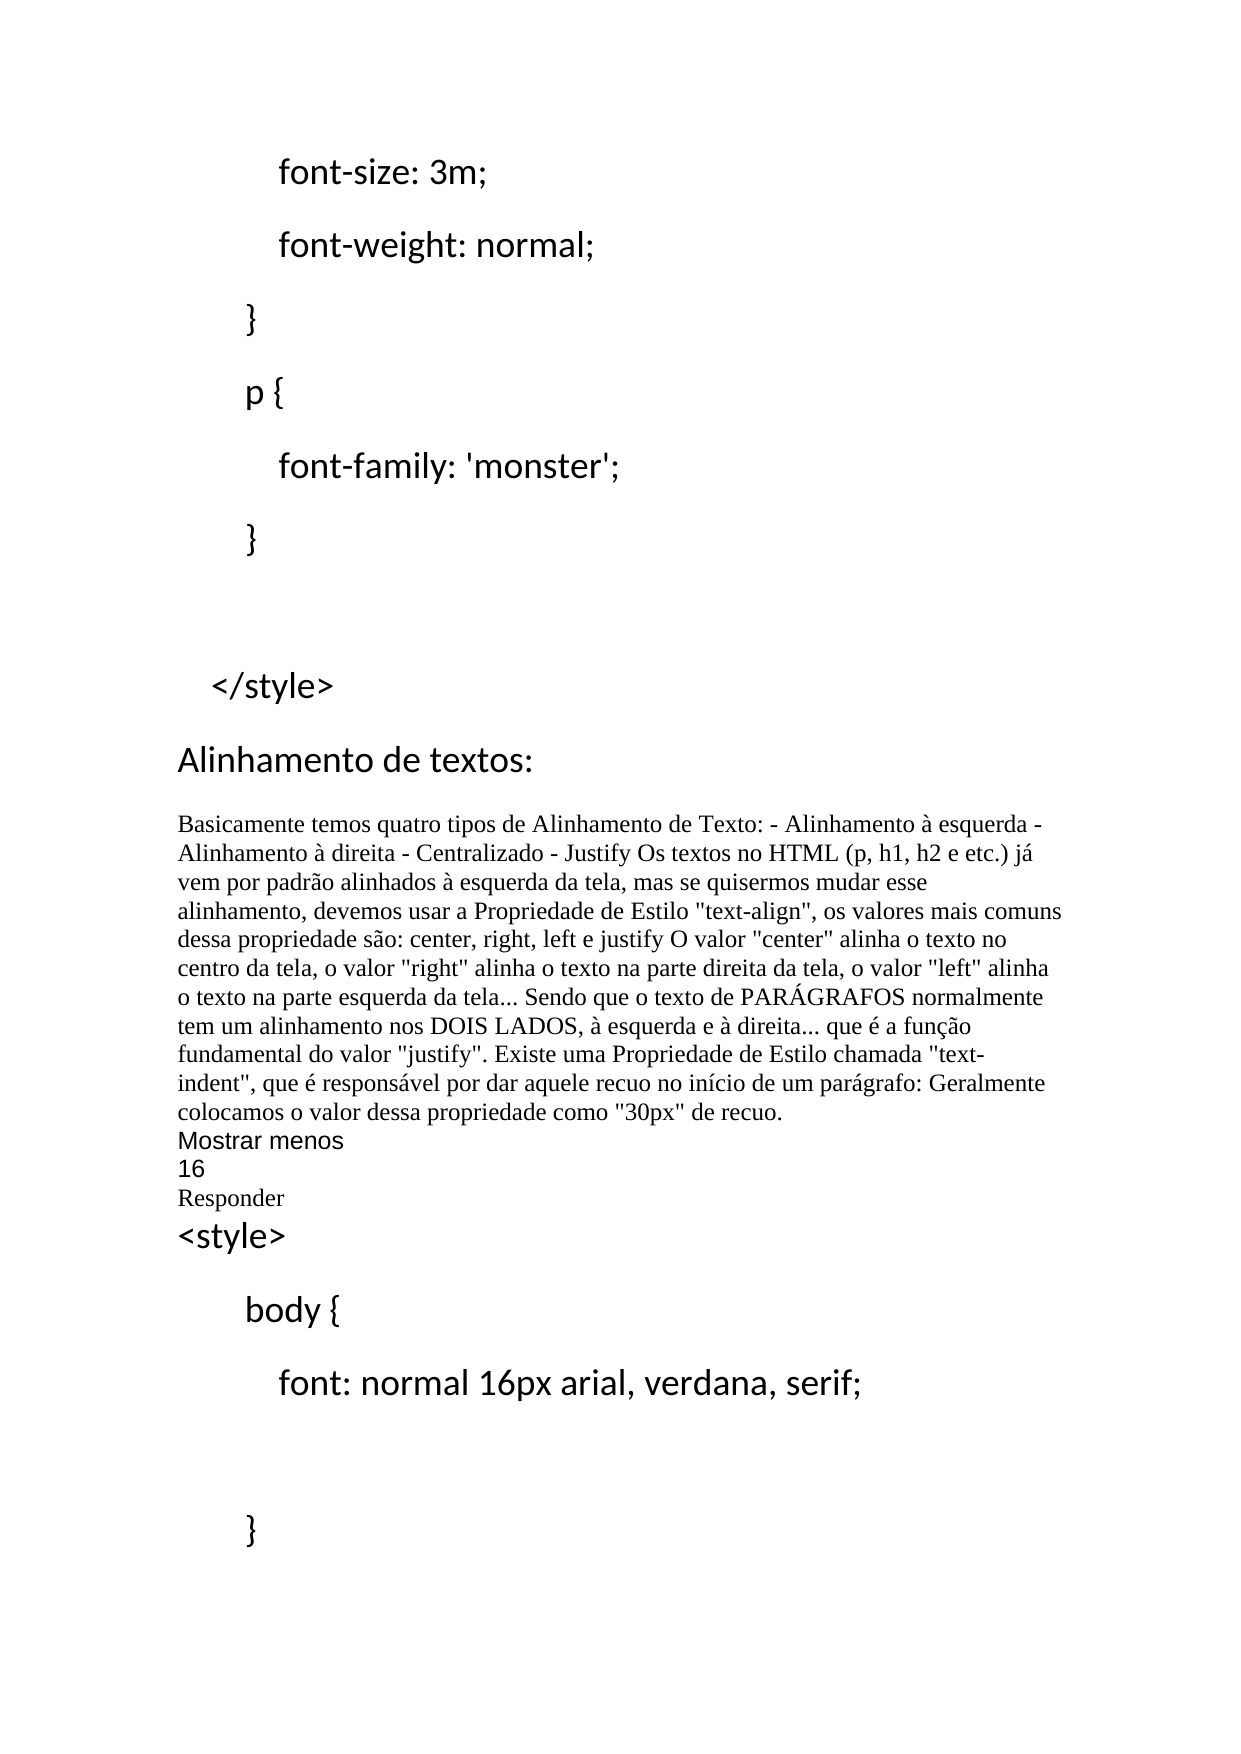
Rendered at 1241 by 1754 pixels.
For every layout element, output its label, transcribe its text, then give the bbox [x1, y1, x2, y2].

text p { [177, 368, 1063, 414]
text } [177, 1506, 1063, 1552]
text } [177, 295, 1063, 341]
text Mostrar menos [177, 1126, 1063, 1154]
text Responder [177, 1183, 1063, 1212]
text 16 [177, 1154, 1063, 1183]
text font-weight: normal; [177, 221, 1063, 267]
text </style> [177, 662, 1063, 708]
text } [177, 515, 1063, 561]
text font: normal 16px arial, verdana, serif; [177, 1359, 1063, 1405]
text font-family: 'monster'; [177, 442, 1063, 488]
text font-size: 3m; [177, 148, 1063, 193]
text body { [177, 1286, 1063, 1331]
text Alinhamento de textos: [177, 736, 1063, 782]
text Basicamente temos quatro tipos de Alinhamento de Texto: - Alinhamento à esquerda - Alinhamento à direita - Centralizado - Justify Os textos no HTML (p, h1, h2 e etc.) já vem por padrão alinhados à esquerda da tela, mas se quisermos mudar esse alinhamento, devemos usar a Propriedade de Estilo "text-align", os valores mais comuns dessa propriedade são: center, right, left e justify O valor "center" alinha o texto no centro da tela, o valor "right" alinha o texto na parte direita da tela, o valor "left" alinha o texto na parte esquerda da tela... Sendo que o texto de PARÁGRAFOS normalmente tem um alinhamento nos DOIS LADOS, à esquerda e à direita... que é a função fundamental do valor "justify". Existe uma Propriedade de Estilo chamada "text-indent", que é responsável por dar aquele recuo no início de um parágrafo: Geralmente colocamos o valor dessa propriedade como "30px" de recuo. [177, 809, 1063, 1126]
text <style> [177, 1212, 1063, 1258]
